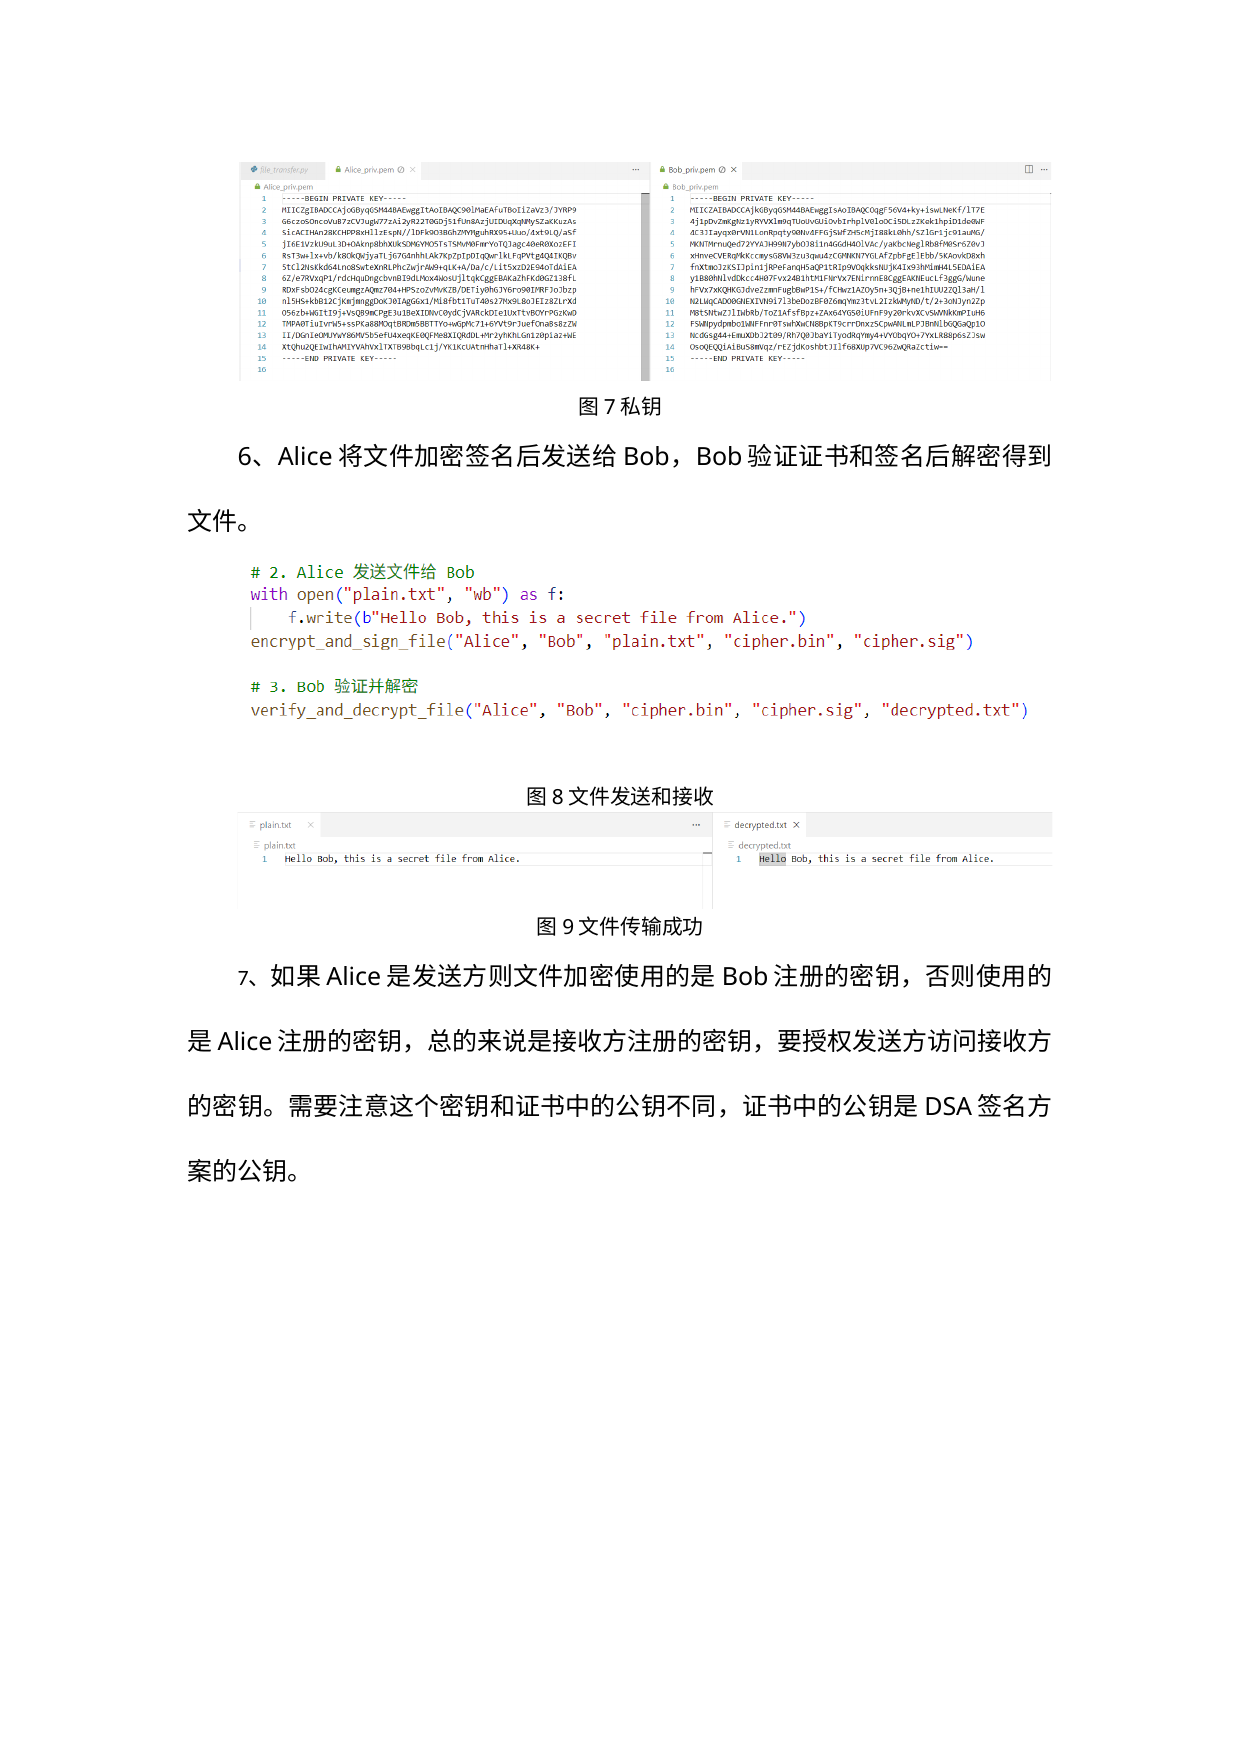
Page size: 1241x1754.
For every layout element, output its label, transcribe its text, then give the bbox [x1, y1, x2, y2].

list 如果Alice是发送方则文件加密使用的是Bob注册的密钥，否则使用的是Alice注册的密钥，总的来说是接收方注册的密钥，要授权发送方访问接收方的密钥。需要注意这个密钥和证书中的公钥不同，证书中的公钥是DSA签名方案的公钥。 [187, 942, 1053, 1202]
picture [237, 812, 1053, 909]
picture [239, 162, 1052, 381]
picture [240, 552, 1050, 748]
text 图 8 文件发送和接收 [187, 779, 1053, 812]
text 图 7 私钥 [187, 389, 1053, 422]
text 6、Alice将文件加密签名后发送给Bob，Bob验证证书和签名后解密得到文件。 [187, 422, 1053, 552]
text 图 9 文件传输成功 [187, 909, 1053, 942]
